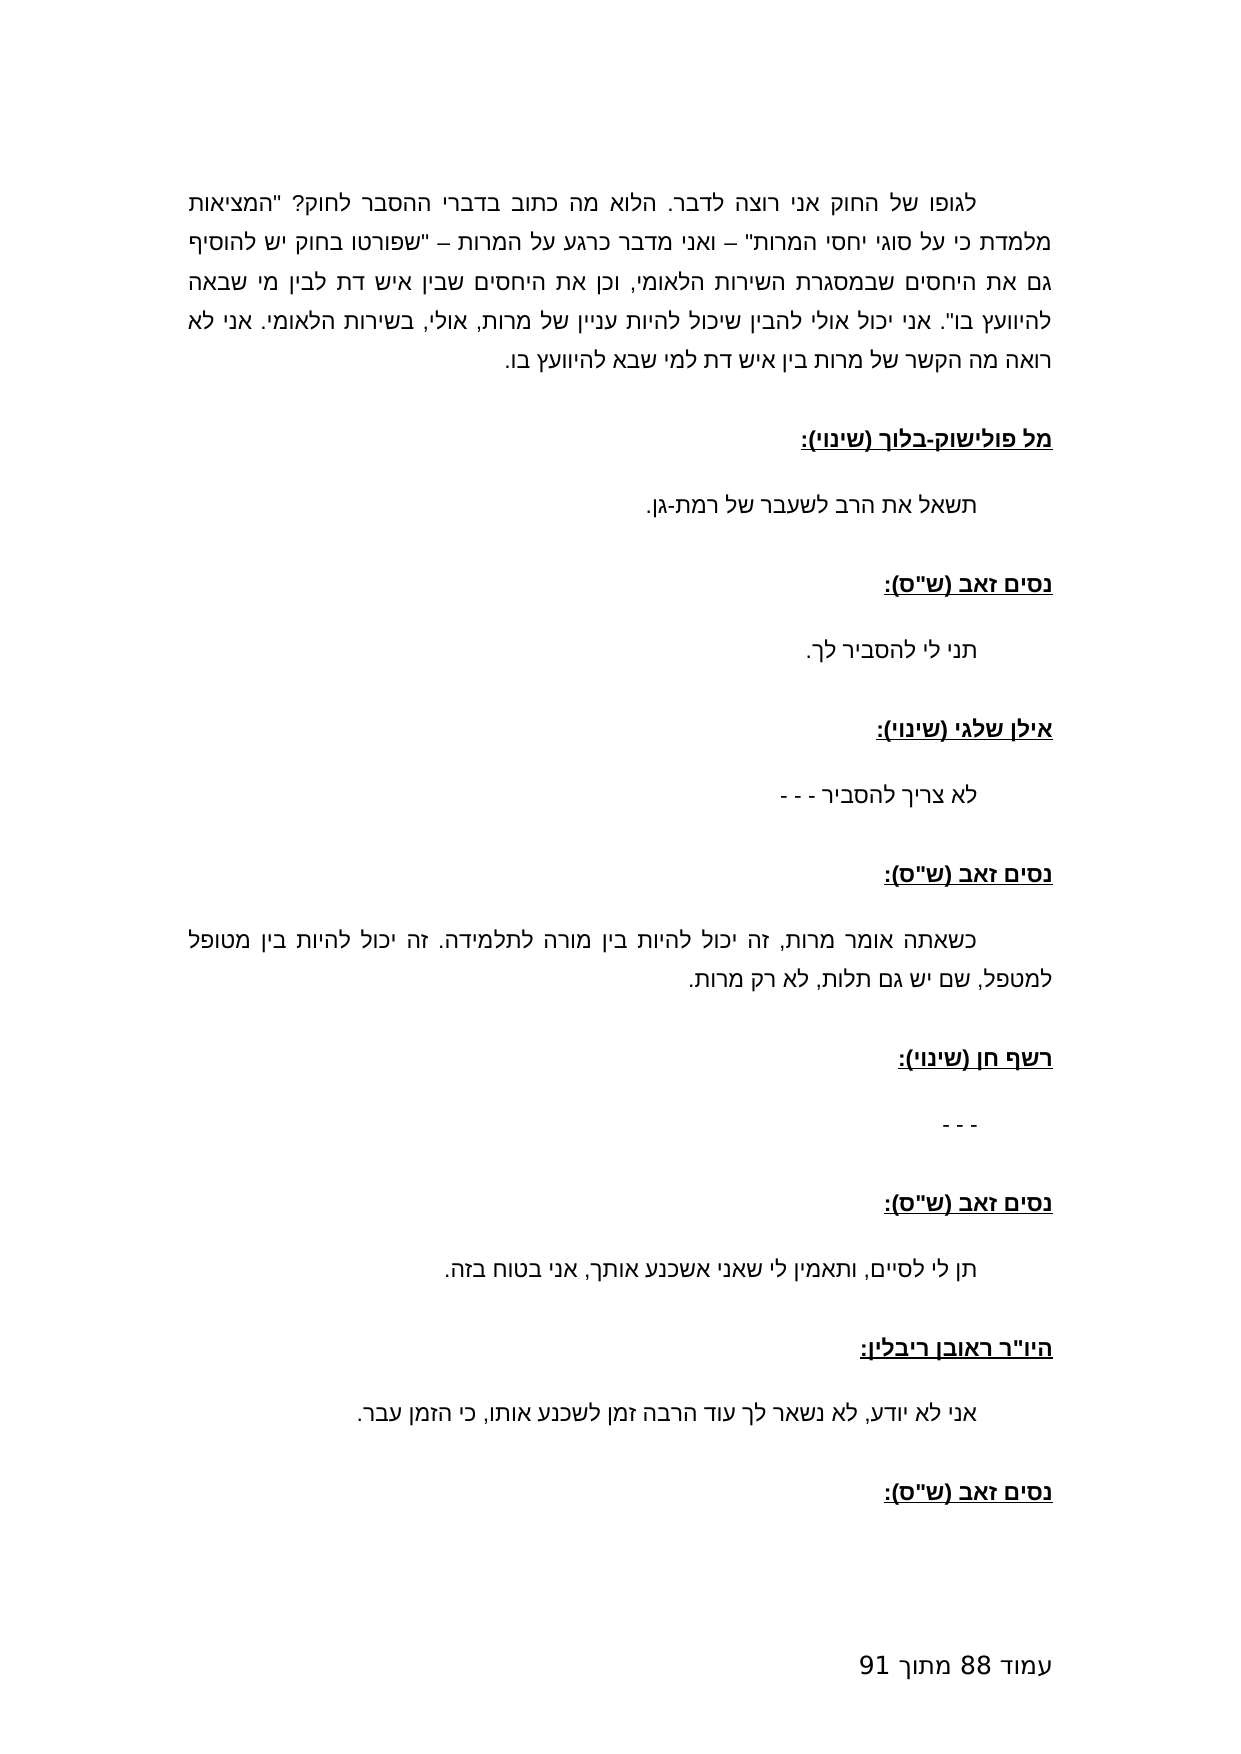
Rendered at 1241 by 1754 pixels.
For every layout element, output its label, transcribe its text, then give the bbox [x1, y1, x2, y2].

text תן לי לסיים, ותאמין לי שאני אשכנע אותך, אני בטוח בזה. [187, 1256, 1053, 1282]
text לגופו של החוק אני רוצה לדבר. הלוא מה כתוב בדברי ההסבר לחוק? "המציאות מלמדת כי על סוגי יחסי המרות" – ואני מדבר כרגע על המרות – "שפורטו בחוק יש להוסיף גם את היחסים שבמסגרת השירות הלאומי, וכן את היחסים שבין איש דת לבין מי שבאה להיוועץ בו". אני יכול אולי להבין שיכול להיות עניין של מרות, אולי, בשירות הלאומי. אני לא רואה מה הקשר של מרות בין איש דת למי שבא להיוועץ בו. [187, 189, 1053, 374]
text רשף חן (שינוי): [187, 1045, 1053, 1071]
text נסים זאב (ש"ס): [187, 1479, 1053, 1506]
text מל פולישוק-בלוך (שינוי): [187, 426, 1053, 453]
text תשאל את הרב לשעבר של רמת-גן. [187, 492, 1053, 518]
text היו"ר ראובן ריבלין: [187, 1334, 1053, 1361]
text אילן שלגי (שינוי): [187, 716, 1053, 742]
text לא צריך להסביר - - - [187, 782, 1053, 808]
text נסים זאב (ש"ס): [187, 1190, 1053, 1216]
text נסים זאב (ש"ס): [187, 861, 1053, 887]
text כשאתה אומר מרות, זה יכול להיות בין מורה לתלמידה. זה יכול להיות בין מטופל למטפל, שם יש גם תלות, לא רק מרות. [187, 927, 1053, 992]
text - - - [187, 1111, 1053, 1137]
text נסים זאב (ש"ס): [187, 571, 1053, 597]
text תני לי להסביר לך. [187, 637, 1053, 663]
text אני לא יודע, לא נשאר לך עוד הרבה זמן לשכנע אותו, כי הזמן עבר. [187, 1400, 1053, 1427]
